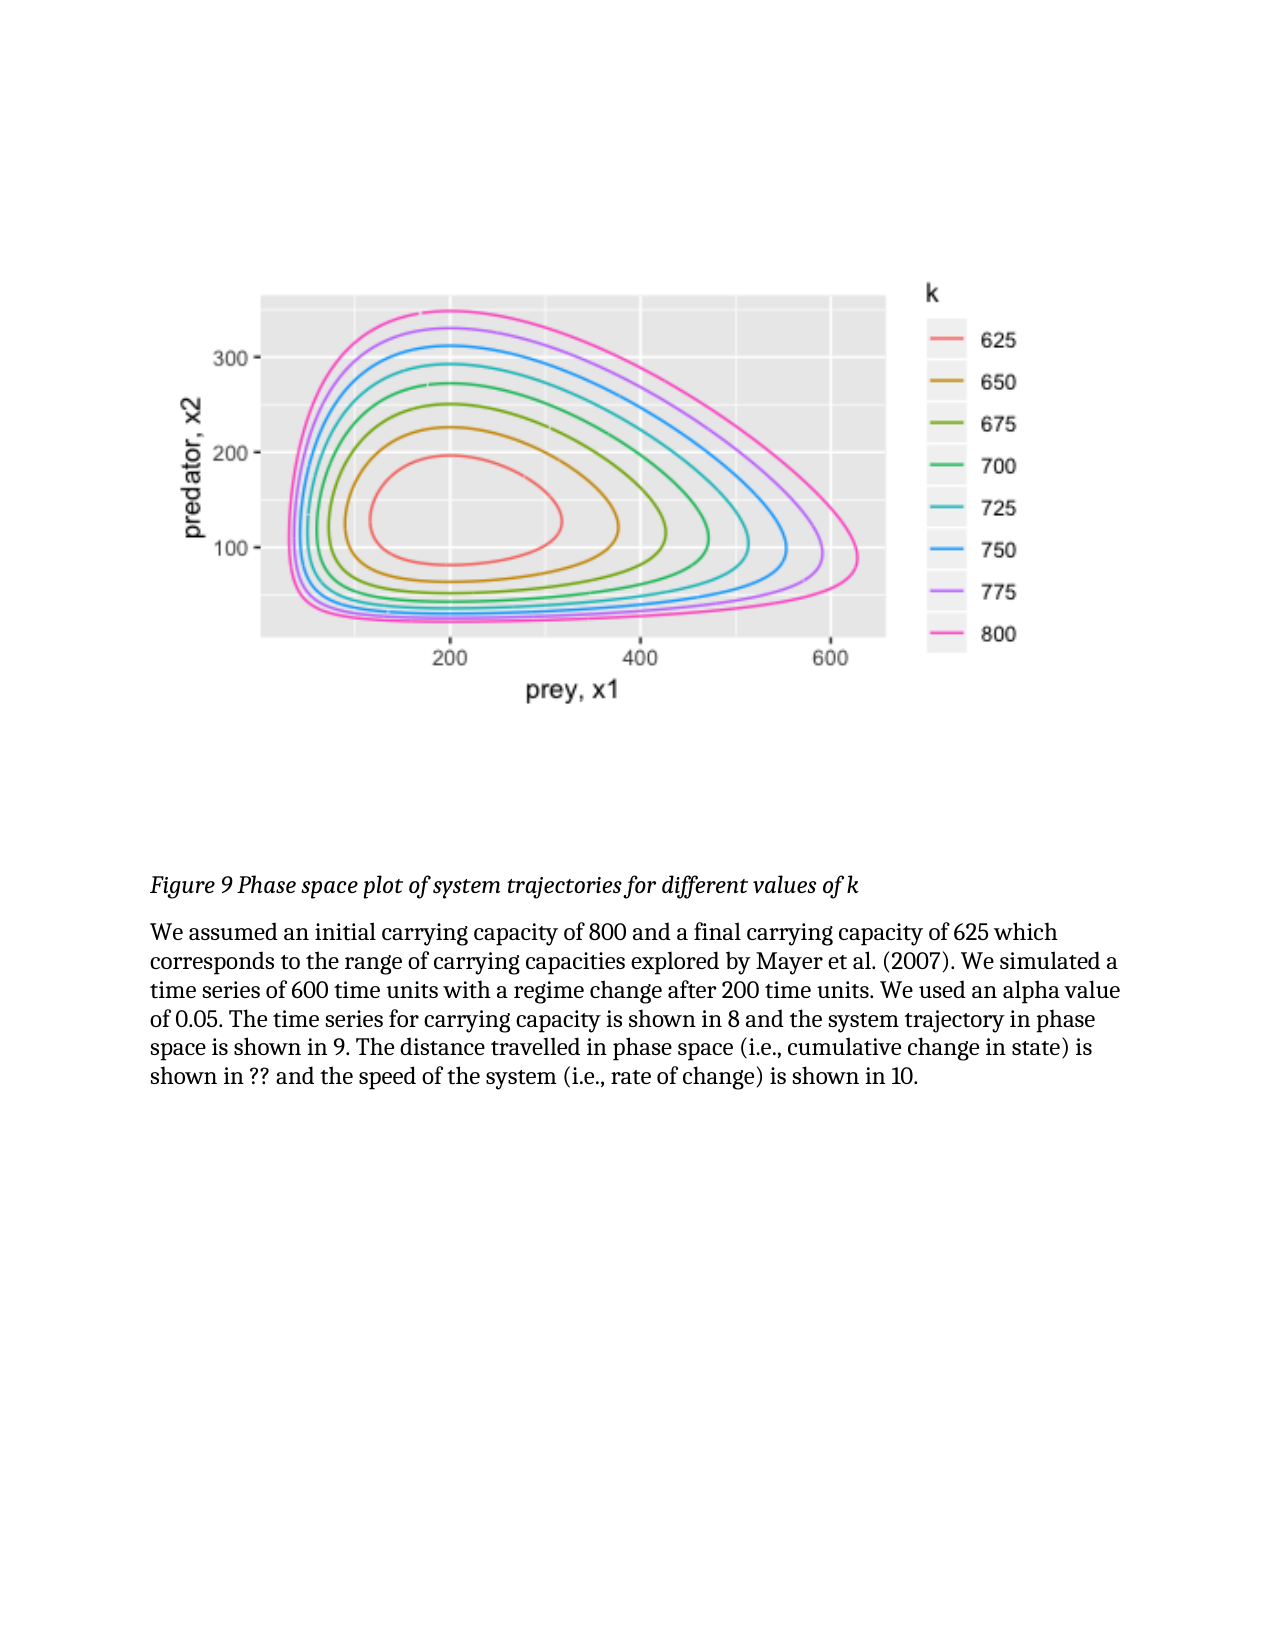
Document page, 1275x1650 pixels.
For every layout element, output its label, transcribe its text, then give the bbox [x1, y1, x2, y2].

text We assumed an initial carrying capacity of 800 and a final carrying capacity of 625 which corresponds to the range of carrying capacities explored by Mayer et al. (2007). We simulated a time series of 600 time units with a regime change after 200 time units. We used an alpha value of 0.05. The time series for carrying capacity is shown in 8 and the system trajectory in phase space is shown in 9. The distance travelled in phase space (i.e., cumulative change in state) is shown in ?? and the speed of the system (i.e., rate of change) is shown in 10. [150, 918, 1125, 1091]
text Figure 9 Phase space plot of system trajectories for different values of k [150, 871, 1125, 899]
picture [168, 150, 1044, 850]
